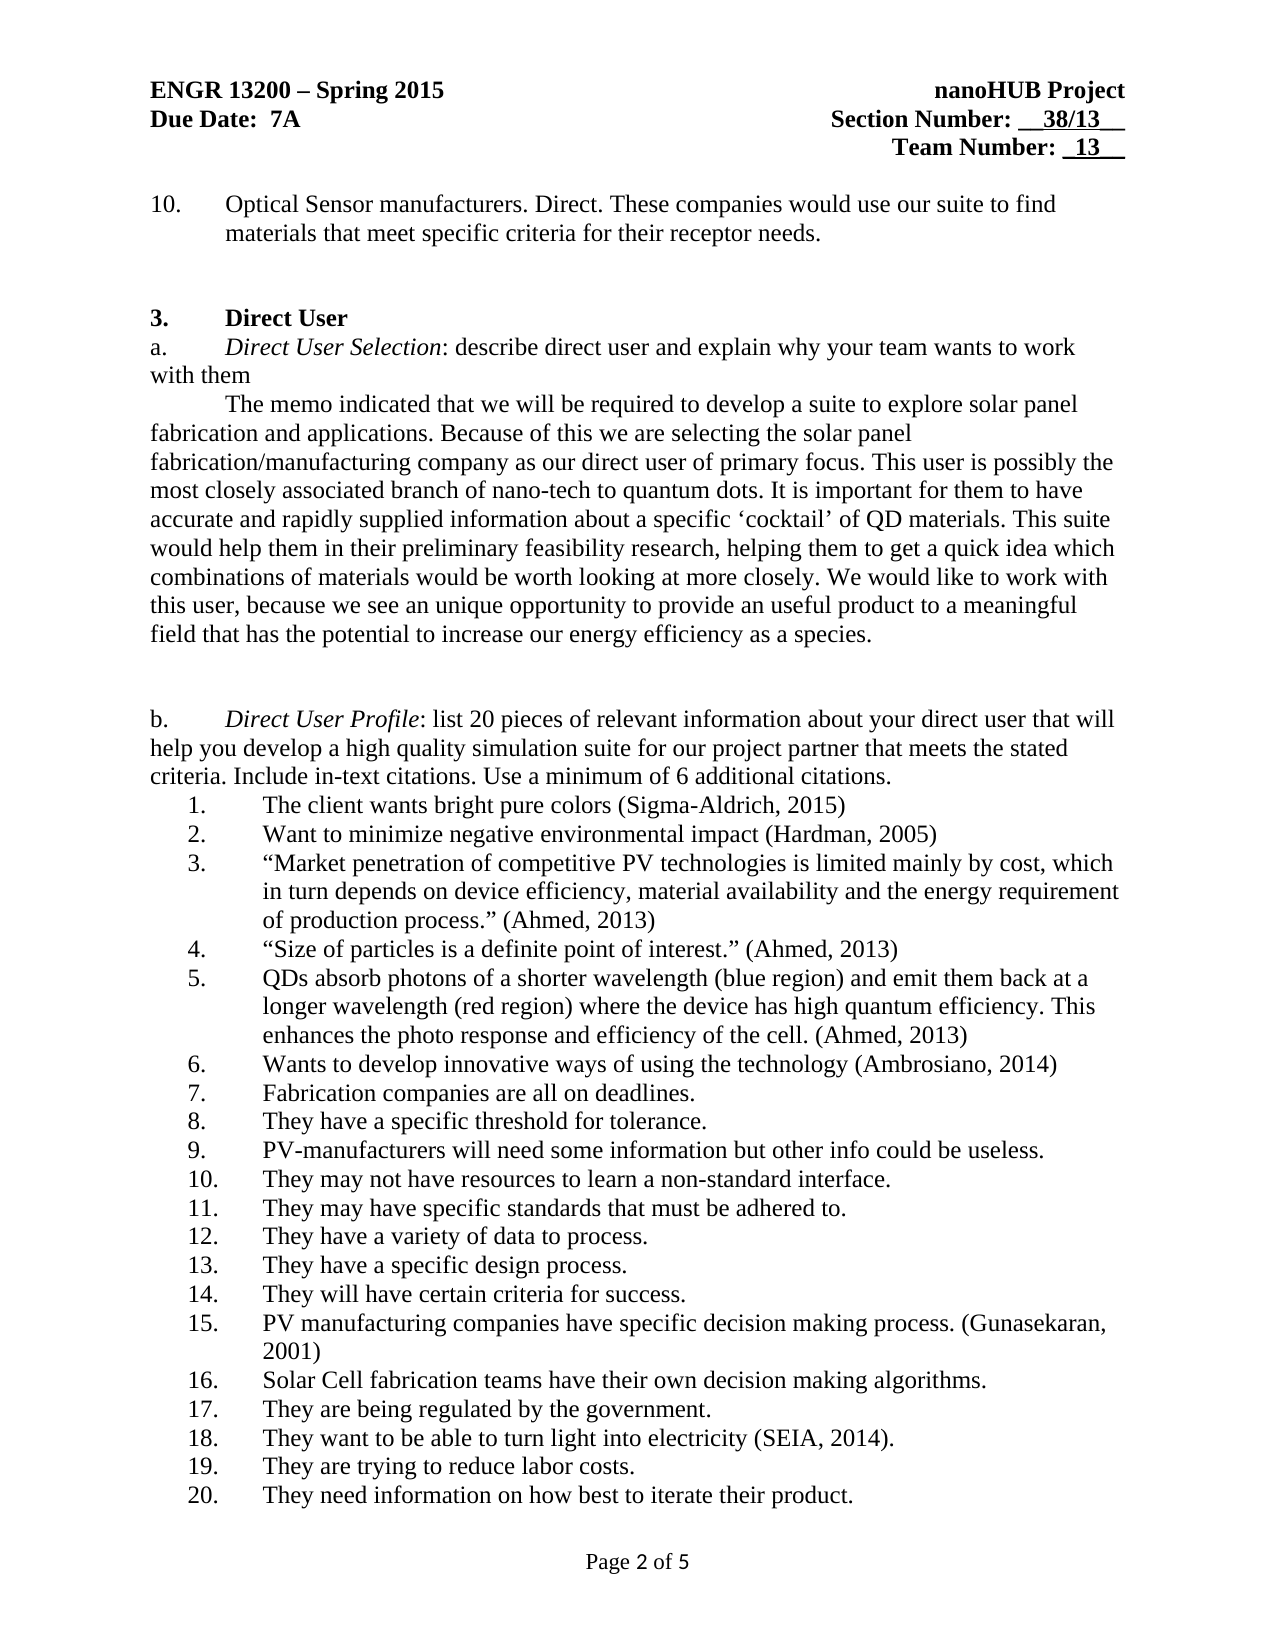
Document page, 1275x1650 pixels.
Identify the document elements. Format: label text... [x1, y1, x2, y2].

list They have a specific design process. [187, 1250, 1125, 1279]
text 3. Direct User [150, 303, 1125, 332]
list Solar Cell fabrication teams have their own decision making algorithms. [187, 1365, 1125, 1394]
list Want to minimize negative environmental impact (Hardman, 2005) [187, 819, 1125, 848]
list They are being regulated by the government. [187, 1394, 1125, 1423]
list PV-manufacturers will need some information but other info could be useless. [187, 1135, 1125, 1164]
list “Market penetration of competitive PV technologies is limited mainly by cost, which in turn depends on device efficiency, material availability and the energy requirement of production process.” (Ahmed, 2013) [187, 848, 1125, 934]
list PV manufacturing companies have specific decision making process. (Gunasekaran, 2001) [187, 1308, 1125, 1365]
list Optical Sensor manufacturers. Direct. These companies would use our suite to find materials that meet specific criteria for their receptor needs. [150, 189, 1125, 247]
list They may not have resources to learn a non-standard interface. [187, 1164, 1125, 1193]
list “Size of particles is a definite point of interest.” (Ahmed, 2013) [187, 934, 1125, 963]
list They are trying to reduce labor costs. [187, 1451, 1125, 1480]
list They want to be able to turn light into electricity (SEIA, 2014). [187, 1423, 1125, 1451]
list They need information on how best to iterate their product. [187, 1480, 1125, 1509]
text The memo indicated that we will be required to develop a suite to explore solar panel fabrication and applications. Because of this we are selecting the solar panel fabrication/manufacturing company as our direct user of primary focus. This user is possibly the most closely associated branch of nano-tech to quantum dots. It is important for them to have accurate and rapidly supplied information about a specific ‘cocktail’ of QD materials. This suite would help them in their preliminary feasibility research, helping them to get a quick idea which combinations of materials would be worth looking at more closely. We would like to work with this user, because we see an unique opportunity to provide an useful product to a meaningful field that has the potential to increase our energy efficiency as a species. [150, 389, 1125, 648]
list The client wants bright pure colors (Sigma-Aldrich, 2015) [187, 790, 1125, 819]
list They may have specific standards that must be adhered to. [187, 1193, 1125, 1221]
text a. Direct User Selection: describe direct user and explain why your team wants to work with them [150, 332, 1125, 389]
list They will have certain criteria for success. [187, 1279, 1125, 1308]
list They have a specific threshold for tolerance. [187, 1106, 1125, 1135]
list They have a variety of data to process. [187, 1221, 1125, 1250]
list Wants to develop innovative ways of using the technology (Ambrosiano, 2014) [187, 1049, 1125, 1078]
list QDs absorb photons of a shorter wavelength (blue region) and emit them back at a longer wavelength (red region) where the device has high quantum efficiency. This enhances the photo response and efficiency of the cell. (Ahmed, 2013) [187, 963, 1125, 1049]
list Fabrication companies are all on deadlines. [187, 1078, 1125, 1106]
text b. Direct User Profile: list 20 pieces of relevant information about your direct user that will help you develop a high quality simulation suite for our project partner that meets the stated criteria. Include in-text citations. Use a minimum of 6 additional citations. [150, 704, 1125, 790]
